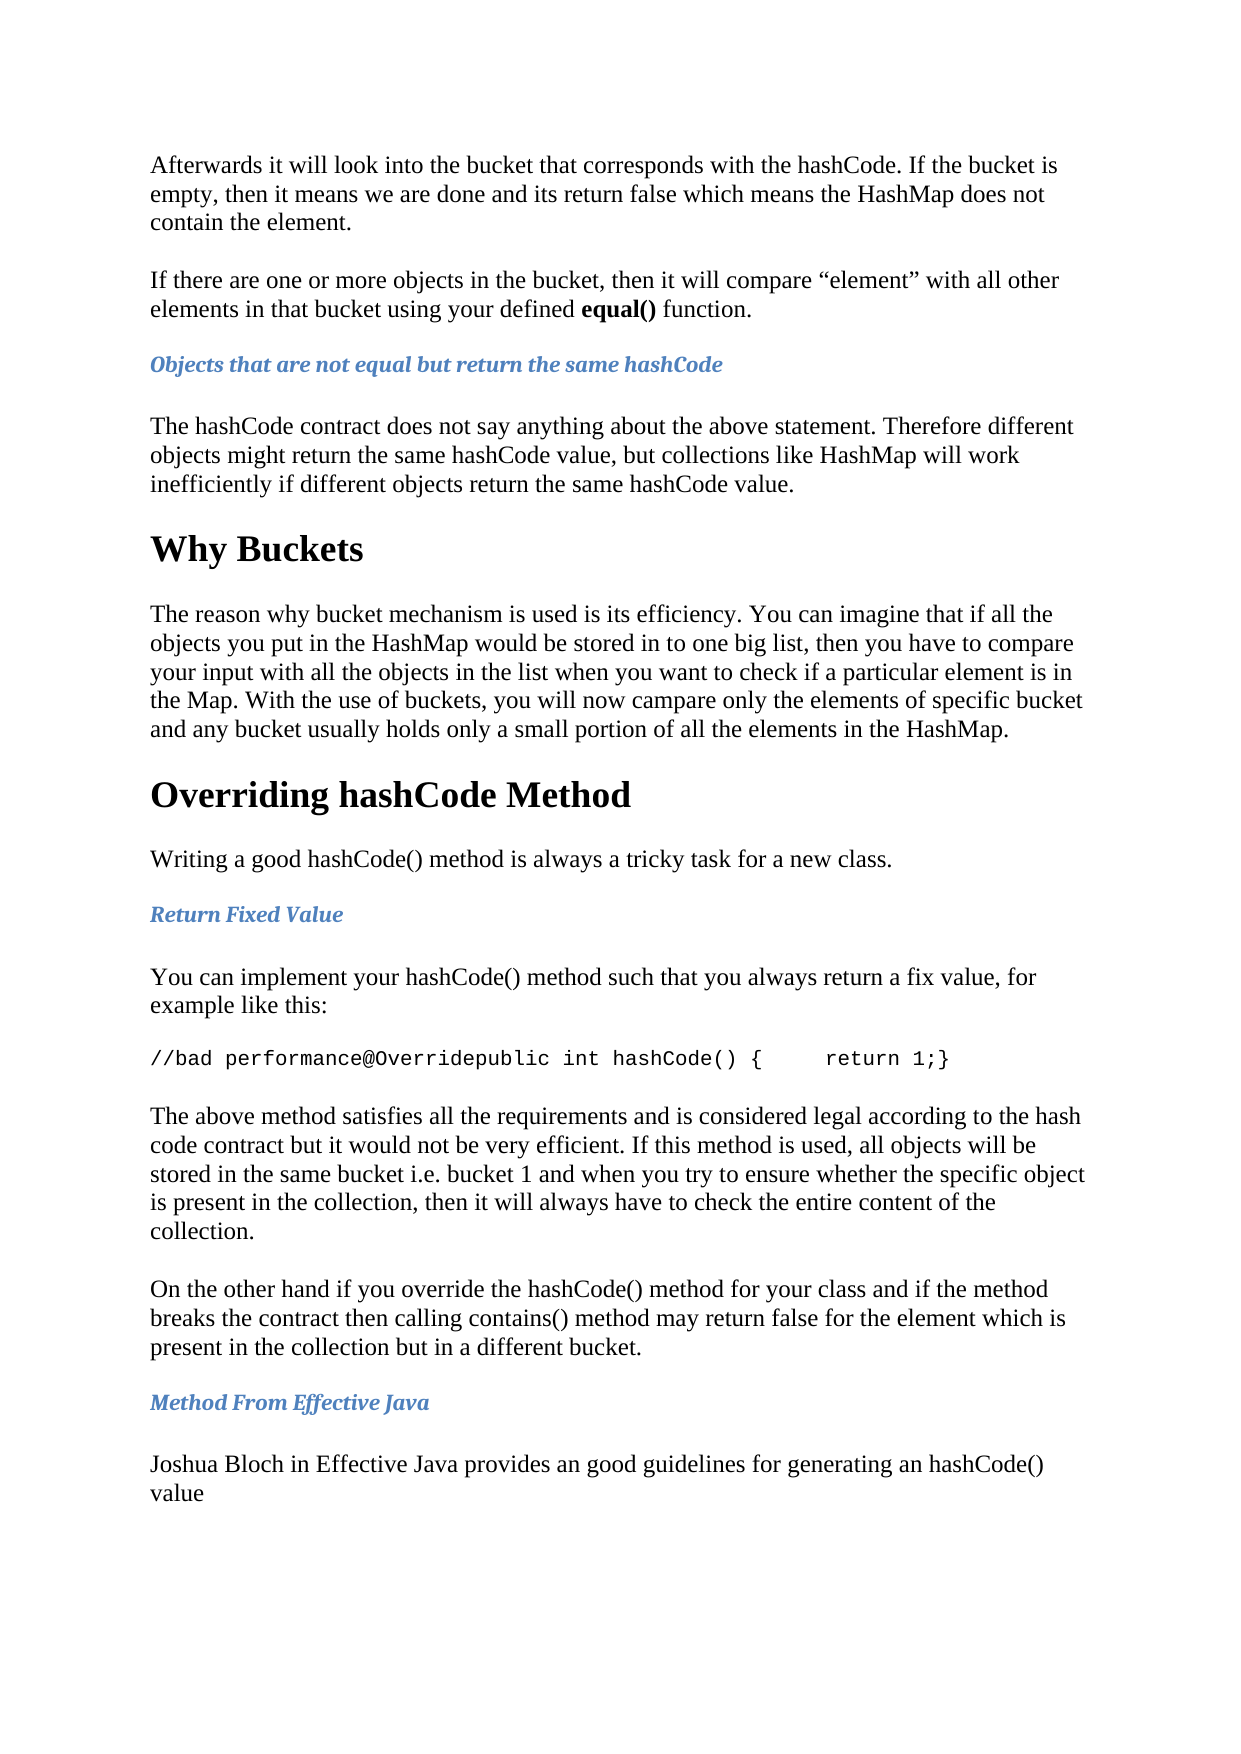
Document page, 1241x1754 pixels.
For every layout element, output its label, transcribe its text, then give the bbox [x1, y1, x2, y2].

subtitle Return Fixed Value [150, 902, 1090, 929]
text The reason why bucket mechanism is used is its efficiency. You can imagine that if all the objects you put in the HashMap would be stored in to one big list, then you have to compare your input with all the objects in the list when you want to check if a particular element is in the Map. With the use of buckets, you will now campare only the elements of specific bucket and any bucket usually holds only a small portion of all the elements in the HashMap. [150, 599, 1090, 743]
text If there are one or more objects in the bucket, then it will compare “element” with all other elements in that bucket using your defined equal() function. [150, 265, 1090, 323]
text The above method satisfies all the requirements and is considered legal according to the hash code contract but it would not be very efficient. If this method is used, all objects will be stored in the same bucket i.e. bucket 1 and when you try to ensure whether the specific object is present in the collection, then it will always have to check the entire content of the collection. [150, 1101, 1090, 1245]
text You can implement your hashCode() method such that you always return a fix value, for example like this: [150, 962, 1090, 1019]
subtitle Objects that are not equal but return the same hashCode [150, 352, 1090, 378]
text On the other hand if you override the hashCode() method for your class and if the method breaks the contract then calling contains() method may return false for the element which is present in the collection but in a different bucket. [150, 1274, 1090, 1360]
text The hashCode contract does not say anything about the above statement. Therefore different objects might return the same hashCode value, but collections like HashMap will work inefficiently if different objects return the same hashCode value. [150, 411, 1090, 498]
text //bad performance@Overridepublic int hashCode() { return 1;} [150, 1048, 1090, 1072]
subtitle Overriding hashCode Method [150, 772, 1090, 815]
subtitle Why Buckets [150, 527, 1090, 570]
text Writing a good hashCode() method is always a tricky task for a new class. [150, 844, 1090, 873]
text Joshua Bloch in Effective Java provides an good guidelines for generating an hashCode() value [150, 1449, 1090, 1506]
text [150, 150, 1090, 236]
subtitle Method From Effective Java [150, 1389, 1090, 1416]
